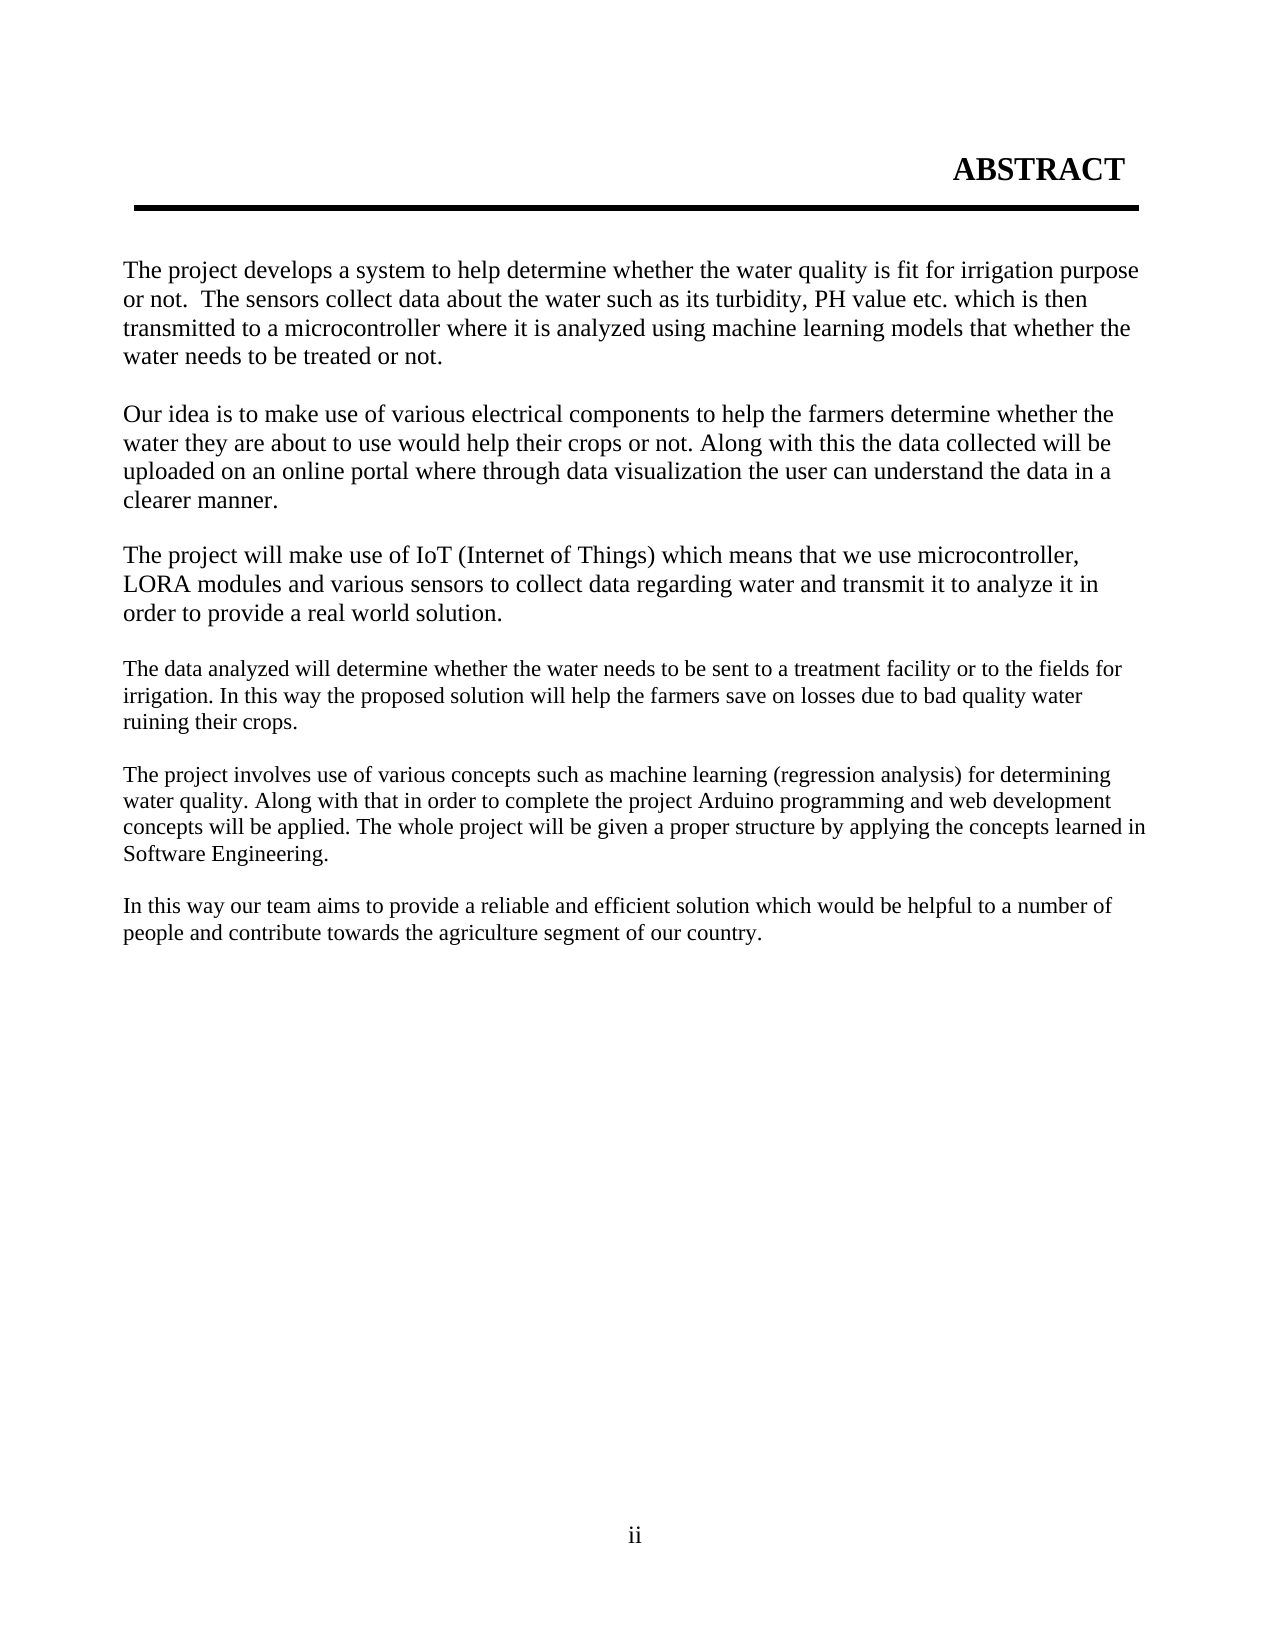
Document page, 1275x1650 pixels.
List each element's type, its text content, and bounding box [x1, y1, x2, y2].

text The project will make use of IoT (Internet of Things) which means that we use microcontroller, LORA modules and various sensors to collect data regarding water and transmit it to analyze it in order to provide a real world solution. [123, 540, 1152, 627]
text In this way our team aims to provide a reliable and efficient solution which would be helpful to a number of people and contribute towards the agriculture segment of our country. [123, 892, 1152, 945]
text The data analyzed will determine whether the water needs to be sent to a treatment facility or to the fields for irrigation. In this way the proposed solution will help the farmers save on losses due to bad quality water ruining their crops. [123, 655, 1152, 734]
subtitle ABSTRACT [123, 150, 1125, 188]
text The project involves use of various concepts such as machine learning (regression analysis) for determining water quality. Along with that in order to complete the project Arduino programming and web development concepts will be applied. The whole project will be given a proper structure by applying the concepts learned in Software Engineering. [123, 761, 1152, 866]
text The project develops a system to help determine whether the water quality is fit for irrigation purpose or not. The sensors collect data about the water such as its turbidity, PH value etc. which is then transmitted to a microcontroller where it is analyzed using machine learning models that whether the water needs to be treated or not. [123, 255, 1152, 370]
text Our idea is to make use of various electrical components to help the farmers determine whether the water they are about to use would help their crops or not. Along with this the data collected will be uploaded on an online portal where through data visualization the user can understand the data in a clearer manner. [123, 399, 1152, 514]
